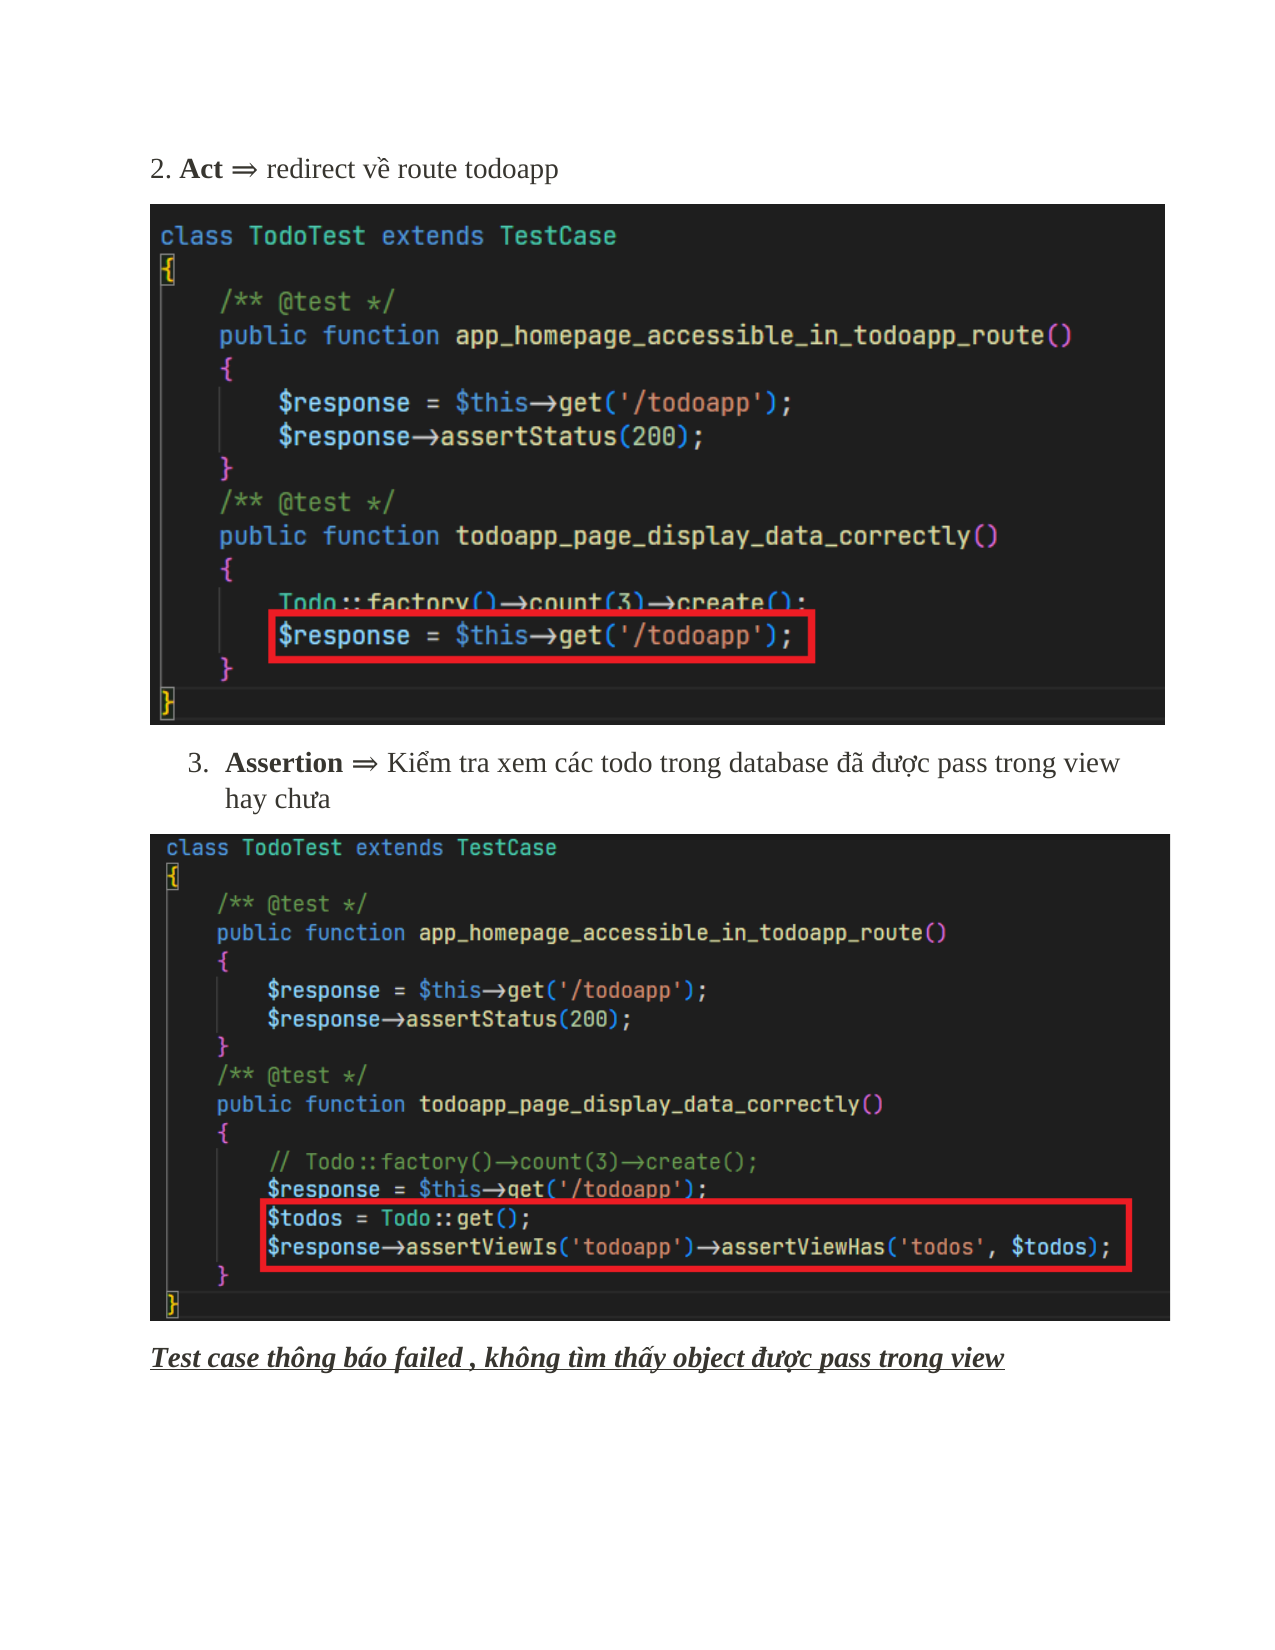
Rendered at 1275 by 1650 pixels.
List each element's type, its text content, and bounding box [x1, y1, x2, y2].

text Test case thông báo failed , không tìm thấy object được pass trong view [150, 1340, 1125, 1373]
text 2. Act ⇒ redirect về route todoapp [150, 150, 1125, 185]
picture [150, 834, 1171, 1321]
list Assertion ⇒ Kiểm tra xem các todo trong database đã được pass trong view hay chưa [187, 744, 1125, 815]
picture [150, 204, 1165, 725]
